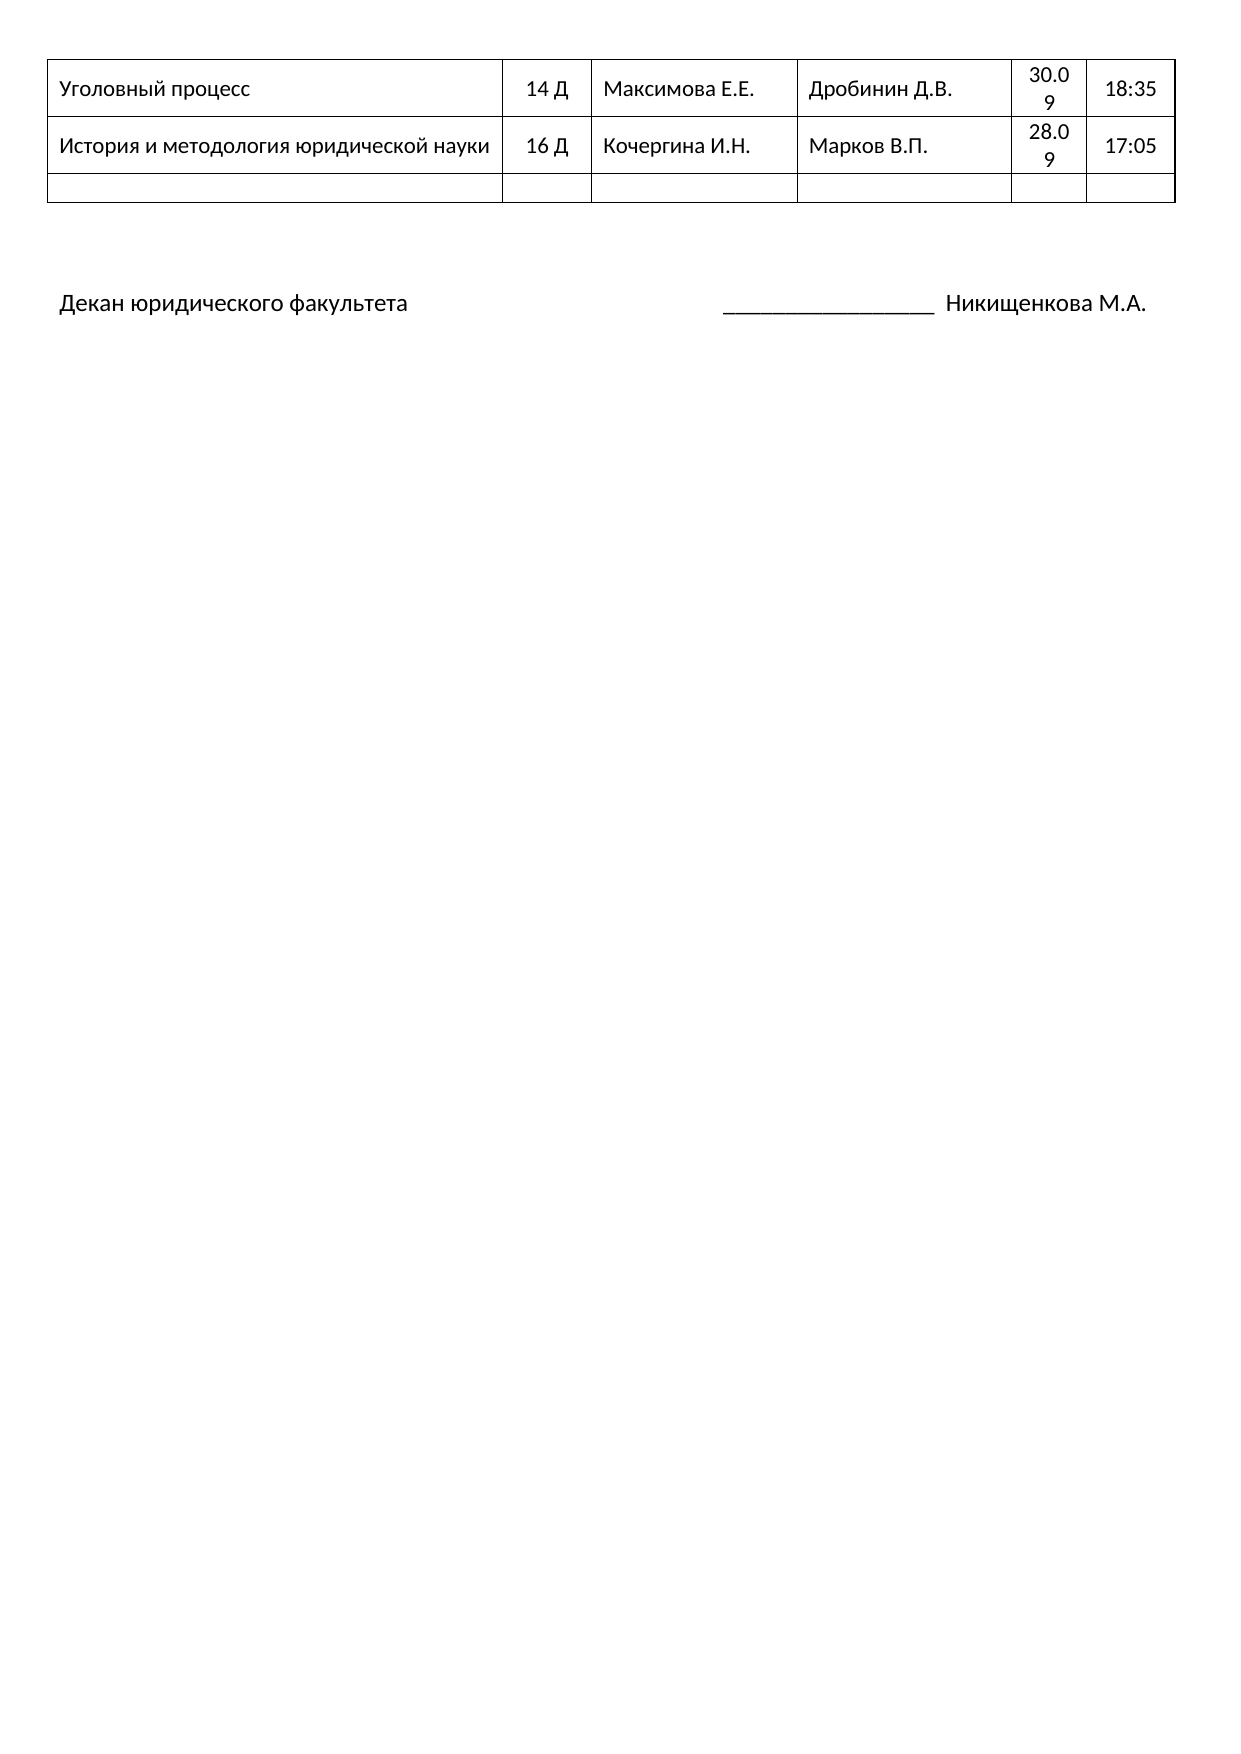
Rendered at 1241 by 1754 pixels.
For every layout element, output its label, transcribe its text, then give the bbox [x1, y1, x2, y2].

table_cell Максимова Е.Е. [592, 60, 797, 116]
table_cell История и методология юридической науки [48, 117, 502, 173]
table_cell Уголовный процесс [48, 60, 502, 116]
table_cell [503, 174, 591, 202]
table_cell Дробинин Д.В. [798, 60, 1011, 116]
table_cell 28.09 [1012, 117, 1086, 173]
table_cell [592, 174, 797, 202]
table_cell 30.09 [1012, 60, 1086, 116]
table_cell [48, 174, 502, 202]
text Декан юридического факультета _________________ Никищенкова М.А. [59, 287, 1181, 317]
table_cell 14 Д [503, 60, 591, 116]
table_cell 16 Д [503, 117, 591, 173]
table_cell [1087, 174, 1174, 202]
table_cell Марков В.П. [798, 117, 1011, 173]
table_cell [798, 174, 1011, 202]
table_cell 17:05 [1087, 117, 1174, 173]
table_cell Кочергина И.Н. [592, 117, 797, 173]
table_cell [1012, 174, 1086, 202]
table_cell 18:35 [1087, 60, 1174, 116]
